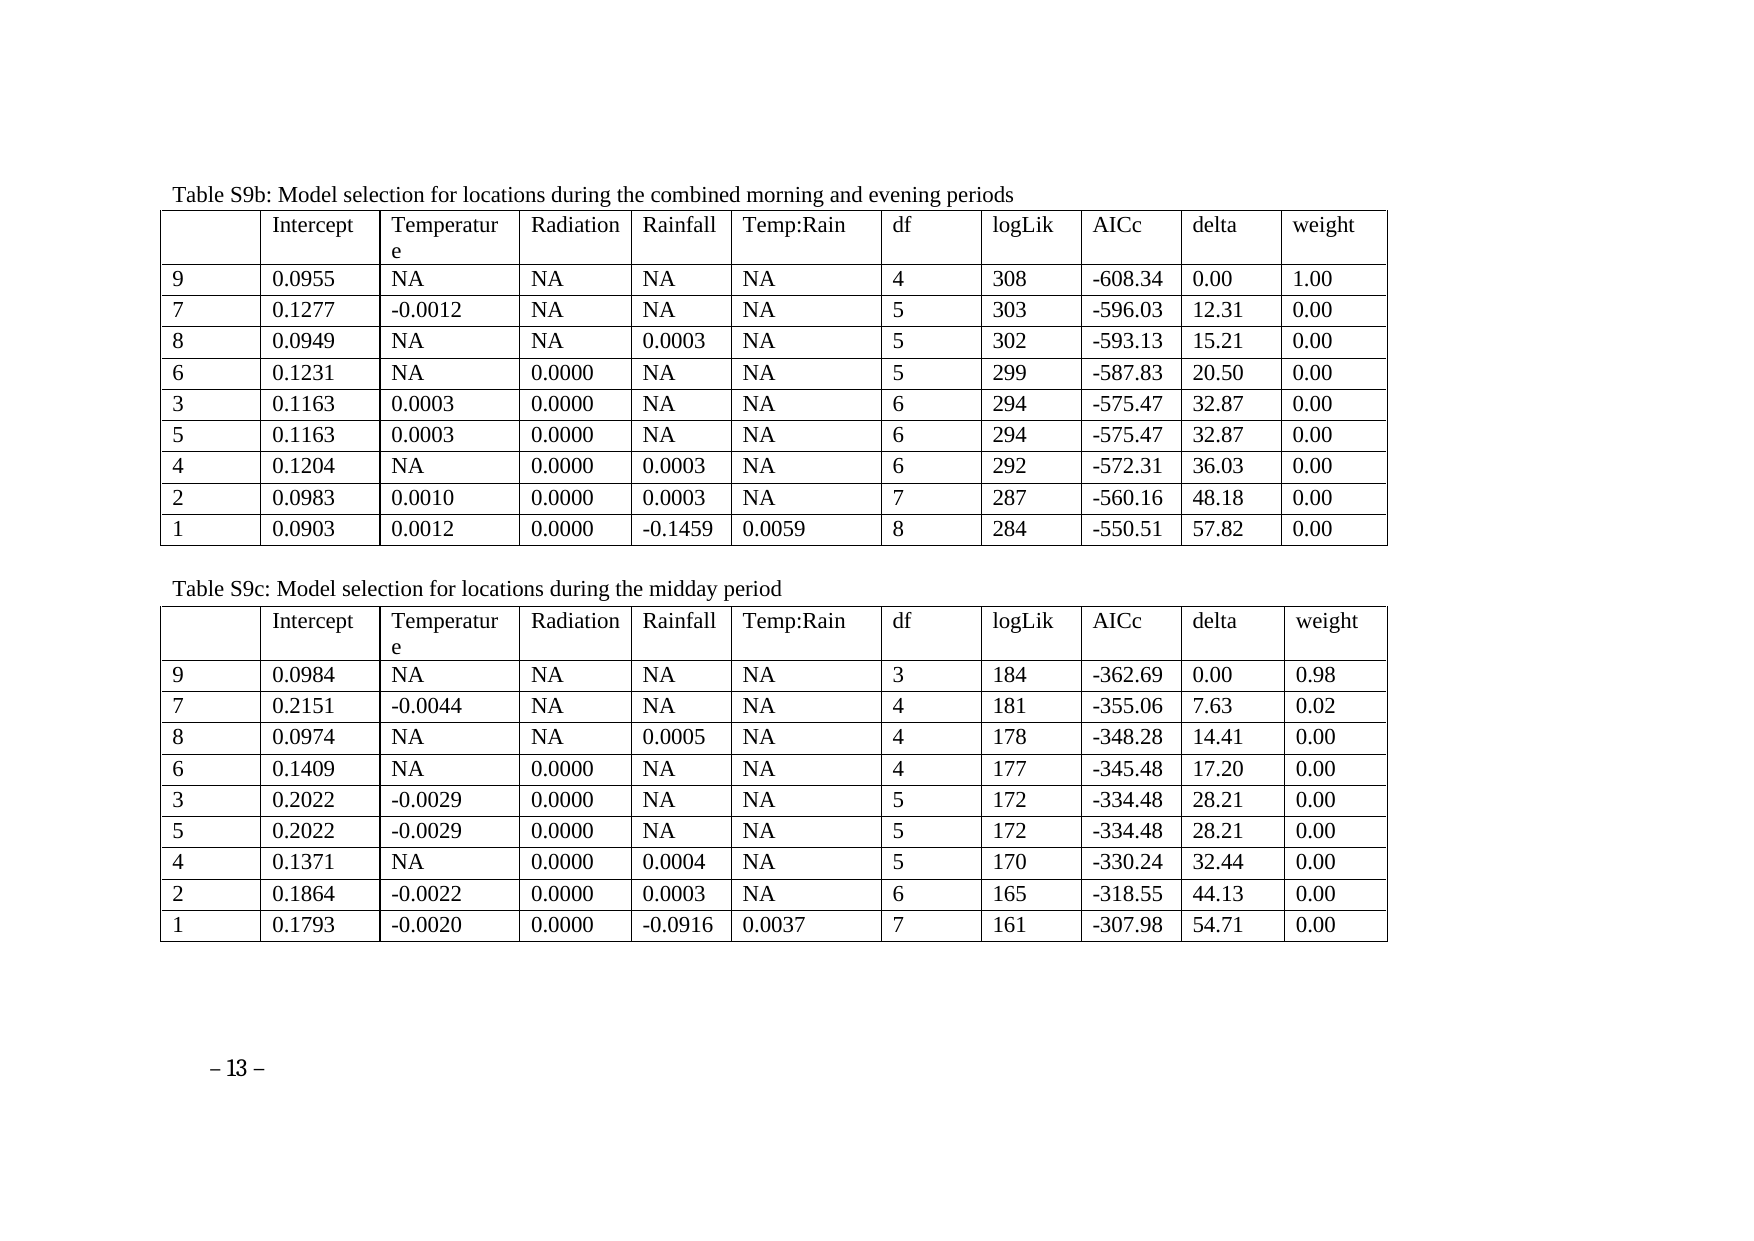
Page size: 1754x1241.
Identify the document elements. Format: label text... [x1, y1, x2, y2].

table_cell NA [732, 661, 881, 691]
table_cell NA [381, 661, 519, 691]
table_cell 3 [882, 661, 981, 691]
table_cell 0.0000 [520, 911, 631, 941]
table_cell 303 [982, 296, 1081, 326]
table_cell 294 [982, 421, 1081, 451]
table_cell NA [732, 327, 881, 357]
table_cell NA [732, 296, 881, 326]
table_cell 0.0000 [520, 817, 631, 847]
table_cell -0.0029 [381, 817, 519, 847]
table_cell 15.21 [1182, 327, 1281, 357]
table_cell 6 [161, 358, 260, 389]
table_cell logLik [982, 607, 1081, 660]
table_cell 0.0003 [632, 327, 731, 357]
table_cell 0.0003 [632, 452, 731, 482]
table_cell Radiation [520, 211, 631, 264]
table_cell -560.16 [1082, 484, 1181, 514]
table_cell 6 [161, 754, 260, 785]
table_cell NA [632, 390, 731, 420]
table_cell 8 [161, 326, 260, 357]
table_cell 7 [882, 911, 981, 941]
table_cell -362.69 [1082, 661, 1181, 691]
table_cell delta [1182, 211, 1281, 264]
table_cell 0.0000 [520, 848, 631, 878]
table_cell 177 [982, 755, 1081, 785]
table_cell 0.1163 [261, 421, 379, 451]
table_cell 0.0003 [632, 880, 731, 910]
table_cell 0.0012 [381, 515, 519, 545]
table_cell Intercept [261, 211, 379, 264]
table_cell 9 [161, 264, 260, 295]
table_cell 0.2022 [261, 786, 379, 816]
table_cell 0.98 [1285, 660, 1387, 691]
table_cell 0.00 [1285, 722, 1387, 753]
table_cell 0.1231 [261, 359, 379, 389]
table_cell -0.0012 [381, 296, 519, 326]
table_cell 172 [982, 817, 1081, 847]
table_cell 0.2151 [261, 692, 379, 722]
table_cell 302 [982, 327, 1081, 357]
table_cell -550.51 [1082, 515, 1181, 545]
table_cell 165 [982, 880, 1081, 910]
table_cell 0.0003 [632, 484, 731, 514]
table_cell 0.0949 [261, 327, 379, 357]
table_cell 32.87 [1182, 421, 1281, 451]
table_cell 0.0903 [261, 515, 379, 545]
table_cell -0.0916 [632, 911, 731, 941]
table_cell 0.0000 [520, 390, 631, 420]
table_cell NA [520, 327, 631, 357]
table_cell NA [632, 692, 731, 722]
table_cell 0.0000 [520, 421, 631, 451]
table_cell 4 [161, 451, 260, 482]
table_cell 4 [882, 692, 981, 722]
table_cell Temp:Rain [732, 211, 881, 264]
table_cell -0.0022 [381, 880, 519, 910]
table_cell 6 [882, 390, 981, 420]
table_cell NA [520, 661, 631, 691]
table_cell 0.0000 [520, 452, 631, 482]
table_cell 0.1277 [261, 296, 379, 326]
table_cell 0.0010 [381, 484, 519, 514]
table_cell 0.00 [1282, 451, 1387, 482]
table_cell NA [732, 786, 881, 816]
table_cell 44.13 [1182, 880, 1284, 910]
table_cell -0.1459 [632, 515, 731, 545]
table_cell 6 [882, 452, 981, 482]
table_cell 0.00 [1285, 785, 1387, 816]
table_cell 0.00 [1285, 816, 1387, 847]
table_cell 54.71 [1182, 911, 1284, 941]
table_cell 0.00 [1282, 326, 1387, 357]
table_cell NA [732, 880, 881, 910]
table_cell NA [732, 359, 881, 389]
table_cell 2 [161, 483, 260, 514]
table_cell -596.03 [1082, 296, 1181, 326]
table_cell 0.1864 [261, 880, 379, 910]
table_cell 1 [161, 514, 260, 545]
table_cell NA [732, 421, 881, 451]
table_cell 178 [982, 723, 1081, 753]
table_cell 0.0000 [520, 786, 631, 816]
table_cell 48.18 [1182, 484, 1281, 514]
table_cell AICc [1082, 607, 1181, 660]
table_cell 17.20 [1182, 755, 1284, 785]
table_cell 1 [161, 910, 260, 941]
table_cell 0.0000 [520, 515, 631, 545]
table_cell NA [632, 265, 731, 295]
table_cell 5 [882, 817, 981, 847]
table_cell -0.0044 [381, 692, 519, 722]
table_cell 0.00 [1282, 358, 1387, 389]
table_cell 294 [982, 390, 1081, 420]
table_cell NA [381, 327, 519, 357]
table_cell 0.00 [1182, 265, 1281, 295]
table_cell 12.31 [1182, 296, 1281, 326]
table_cell Rainfall [632, 607, 731, 660]
table_cell -608.34 [1082, 265, 1181, 295]
table_cell 1.00 [1282, 264, 1387, 295]
table_cell NA [632, 421, 731, 451]
table_cell 9 [161, 660, 260, 691]
table_cell 0.00 [1282, 389, 1387, 420]
table_cell 14.41 [1182, 723, 1284, 753]
table_cell 299 [982, 359, 1081, 389]
table_cell 0.0037 [732, 911, 881, 941]
table_cell -575.47 [1082, 421, 1181, 451]
table_cell 0.00 [1282, 295, 1387, 326]
table_cell 0.0000 [520, 755, 631, 785]
table_cell -587.83 [1082, 359, 1181, 389]
table_cell NA [732, 265, 881, 295]
table_cell 184 [982, 661, 1081, 691]
table_cell -575.47 [1082, 390, 1181, 420]
table_cell Intercept [261, 607, 379, 660]
table_cell NA [732, 390, 881, 420]
table_cell 0.00 [1282, 514, 1387, 545]
table_cell -307.98 [1082, 911, 1181, 941]
table_cell 308 [982, 265, 1081, 295]
table_cell NA [632, 755, 731, 785]
table_cell 0.00 [1282, 420, 1387, 451]
table_cell AICc [1082, 211, 1181, 264]
table_cell -572.31 [1082, 452, 1181, 482]
table_cell -330.24 [1082, 848, 1181, 878]
table_cell Temp:Rain [732, 607, 881, 660]
table_cell weight [1285, 606, 1387, 660]
table_cell -334.48 [1082, 786, 1181, 816]
table_cell 0.0059 [732, 515, 881, 545]
table_cell -348.28 [1082, 723, 1181, 753]
table_cell 0.0983 [261, 484, 379, 514]
table_cell 32.87 [1182, 390, 1281, 420]
table_cell 0.0000 [520, 484, 631, 514]
table_cell 0.0955 [261, 265, 379, 295]
table_cell 0.2022 [261, 817, 379, 847]
table_cell 4 [882, 755, 981, 785]
table_cell 0.00 [1285, 847, 1387, 878]
table_cell [161, 607, 260, 660]
table_cell NA [732, 817, 881, 847]
table_cell NA [632, 296, 731, 326]
table_cell 4 [882, 265, 981, 295]
table_cell NA [632, 359, 731, 389]
table_cell 5 [161, 420, 260, 451]
table_cell df [882, 607, 981, 660]
table_cell 0.0003 [381, 421, 519, 451]
table_cell weight [1282, 210, 1387, 264]
table_cell NA [732, 692, 881, 722]
table_cell 0.1204 [261, 452, 379, 482]
table_cell 284 [982, 515, 1081, 545]
table_cell 161 [982, 911, 1081, 941]
table_cell NA [381, 359, 519, 389]
table_cell -593.13 [1082, 327, 1181, 357]
table_cell -318.55 [1082, 880, 1181, 910]
table_cell 3 [161, 785, 260, 816]
table_cell 0.0000 [520, 880, 631, 910]
table_cell 0.0000 [520, 359, 631, 389]
table_cell NA [632, 817, 731, 847]
table_cell 5 [882, 848, 981, 878]
table_cell NA [732, 848, 881, 878]
table_cell 7 [882, 484, 981, 514]
table_cell 32.44 [1182, 848, 1284, 878]
table_cell 28.21 [1182, 786, 1284, 816]
table_cell NA [732, 452, 881, 482]
table_cell NA [520, 296, 631, 326]
table_cell 287 [982, 484, 1081, 514]
table_cell 0.0005 [632, 723, 731, 753]
table_cell NA [520, 723, 631, 753]
table_cell 0.0003 [381, 390, 519, 420]
table_cell 5 [161, 816, 260, 847]
table_cell NA [520, 692, 631, 722]
table_cell logLik [982, 211, 1081, 264]
table_cell 7.63 [1182, 692, 1284, 722]
table_cell 28.21 [1182, 817, 1284, 847]
table_header Table S9b: Model selection for locations during the combined morning and evening periods [162, 181, 1387, 210]
table_cell 0.1409 [261, 755, 379, 785]
table_cell 8 [161, 722, 260, 753]
table_cell 0.00 [1285, 754, 1387, 785]
table_cell 2 [161, 879, 260, 910]
table_cell 3 [161, 389, 260, 420]
table_cell 8 [882, 515, 981, 545]
table_cell 36.03 [1182, 452, 1281, 482]
table_cell NA [632, 786, 731, 816]
table_cell 5 [882, 327, 981, 357]
table_cell NA [381, 755, 519, 785]
table_cell 170 [982, 848, 1081, 878]
table_cell 0.00 [1282, 483, 1387, 514]
table_cell [161, 211, 260, 264]
table_cell df [882, 211, 981, 264]
table_cell delta [1182, 607, 1284, 660]
table_cell 4 [882, 723, 981, 753]
table_cell NA [381, 452, 519, 482]
table_cell 172 [982, 786, 1081, 816]
table_cell Radiation [520, 607, 631, 660]
table_cell 0.0974 [261, 723, 379, 753]
table_cell 6 [882, 880, 981, 910]
table_cell 0.1163 [261, 390, 379, 420]
table_cell 7 [161, 691, 260, 722]
table_cell -334.48 [1082, 817, 1181, 847]
table_cell 0.02 [1285, 691, 1387, 722]
table_cell 0.00 [1285, 910, 1387, 941]
table_cell 20.50 [1182, 359, 1281, 389]
table_cell 5 [882, 359, 981, 389]
table_cell Rainfall [632, 211, 731, 264]
table_cell 5 [882, 296, 981, 326]
table_cell NA [732, 723, 881, 753]
table_cell NA [732, 755, 881, 785]
table_cell Temperature [381, 607, 519, 660]
table_cell 0.1793 [261, 911, 379, 941]
table_cell 7 [161, 295, 260, 326]
table_cell NA [381, 265, 519, 295]
table_cell NA [381, 723, 519, 753]
table_cell NA [520, 265, 631, 295]
table_cell 6 [882, 421, 981, 451]
table_cell 57.82 [1182, 515, 1281, 545]
table_cell -345.48 [1082, 755, 1181, 785]
table_cell 181 [982, 692, 1081, 722]
table_cell 0.00 [1285, 879, 1387, 910]
table_cell 292 [982, 452, 1081, 482]
table_cell 0.1371 [261, 848, 379, 878]
table_cell NA [381, 848, 519, 878]
table_cell -355.06 [1082, 692, 1181, 722]
table_cell 4 [161, 847, 260, 878]
table_cell 0.0004 [632, 848, 731, 878]
table_cell NA [732, 484, 881, 514]
table_cell 5 [882, 786, 981, 816]
table_cell NA [632, 661, 731, 691]
table_cell Temperature [381, 211, 519, 264]
table_cell -0.0020 [381, 911, 519, 941]
table_cell -0.0029 [381, 786, 519, 816]
table_header Table S9c: Model selection for locations during the midday period [162, 575, 1387, 606]
table_cell 0.0984 [261, 661, 379, 691]
table_cell 0.00 [1182, 661, 1284, 691]
